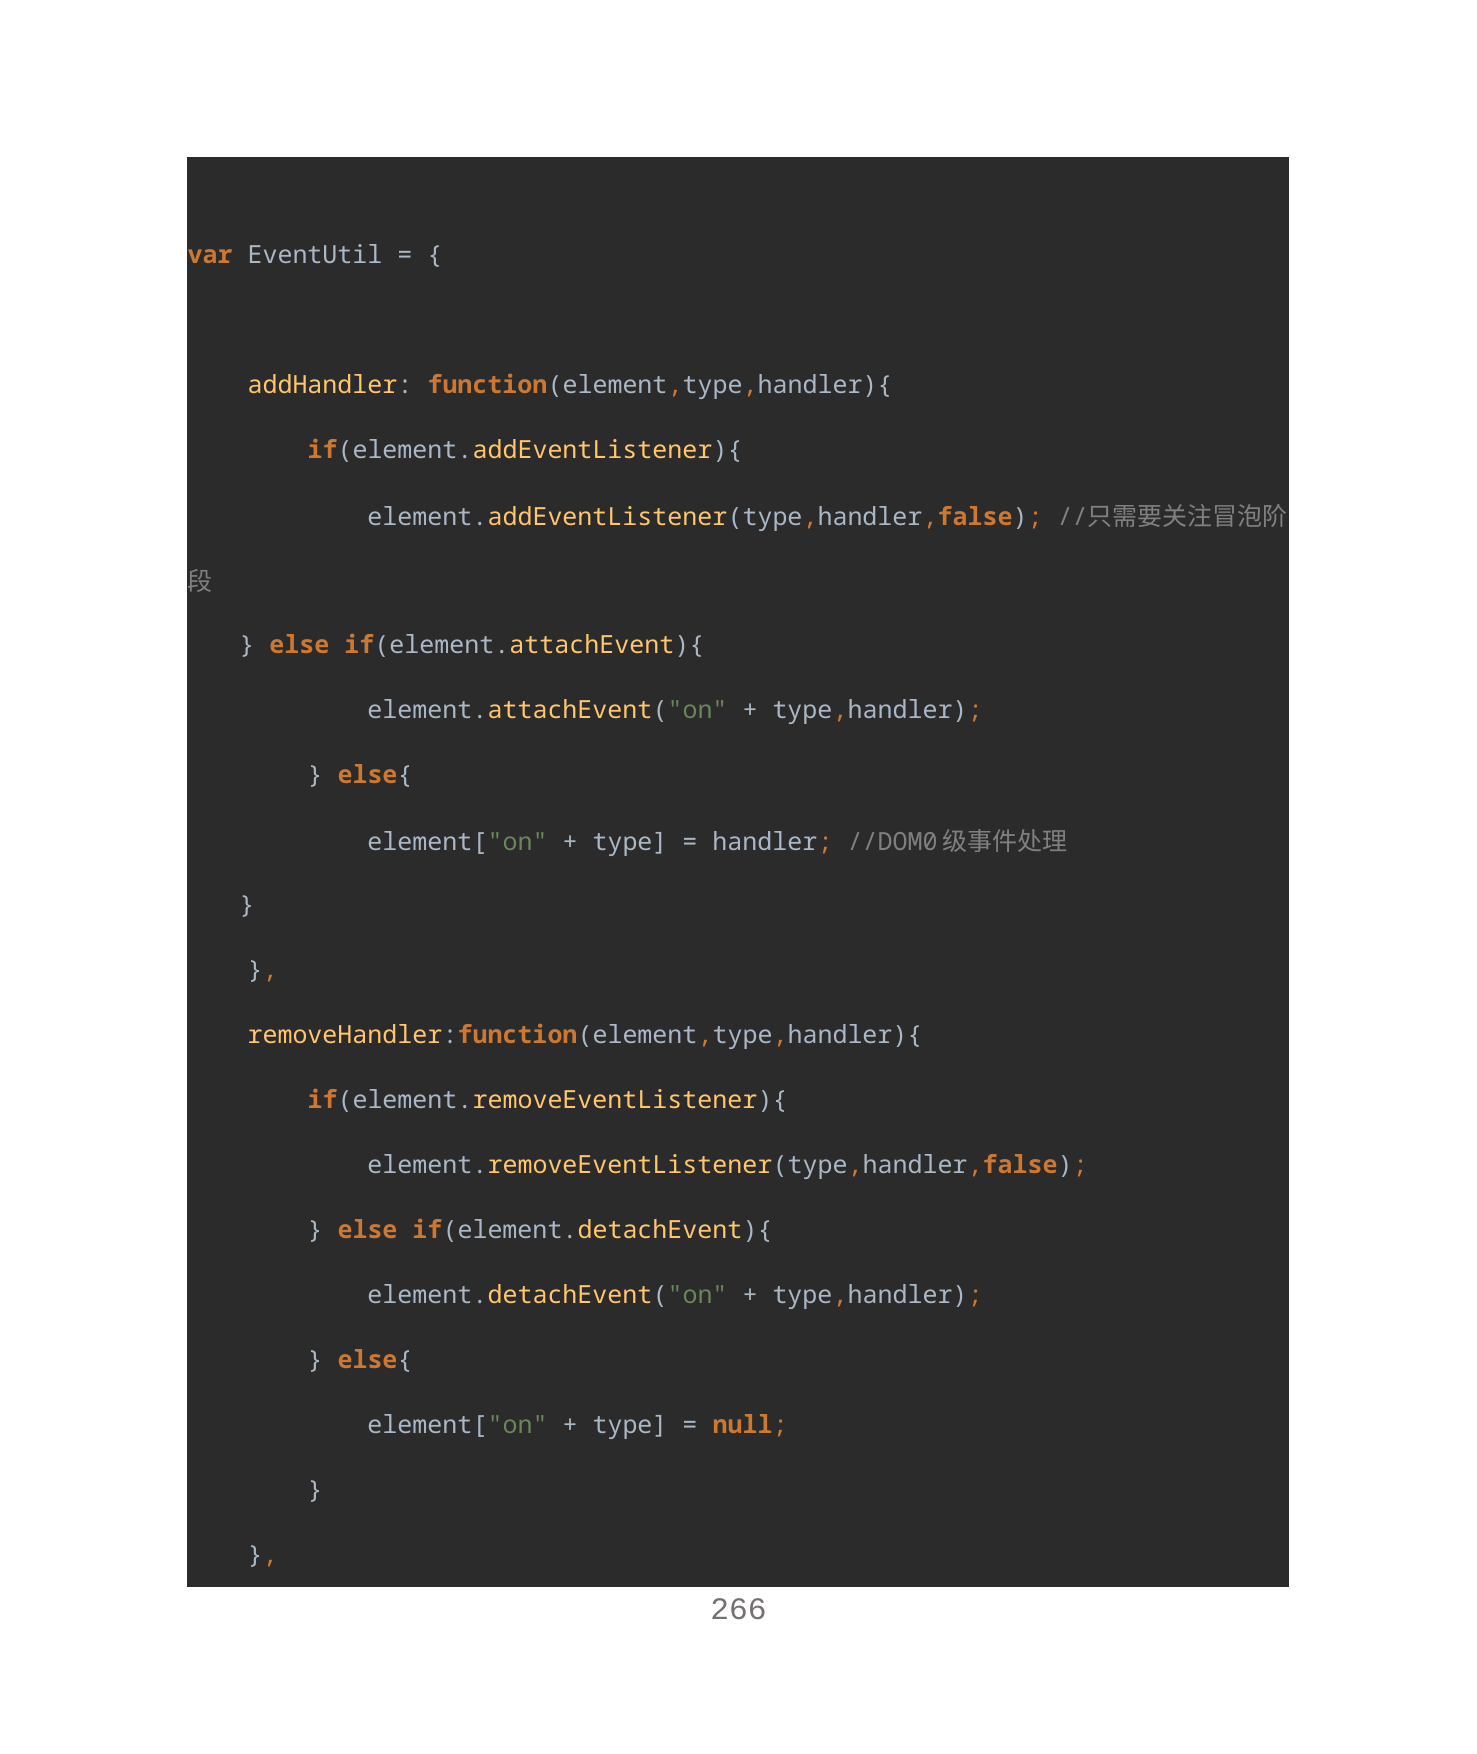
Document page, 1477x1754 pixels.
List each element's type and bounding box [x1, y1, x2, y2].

text [187, 157, 1289, 1587]
